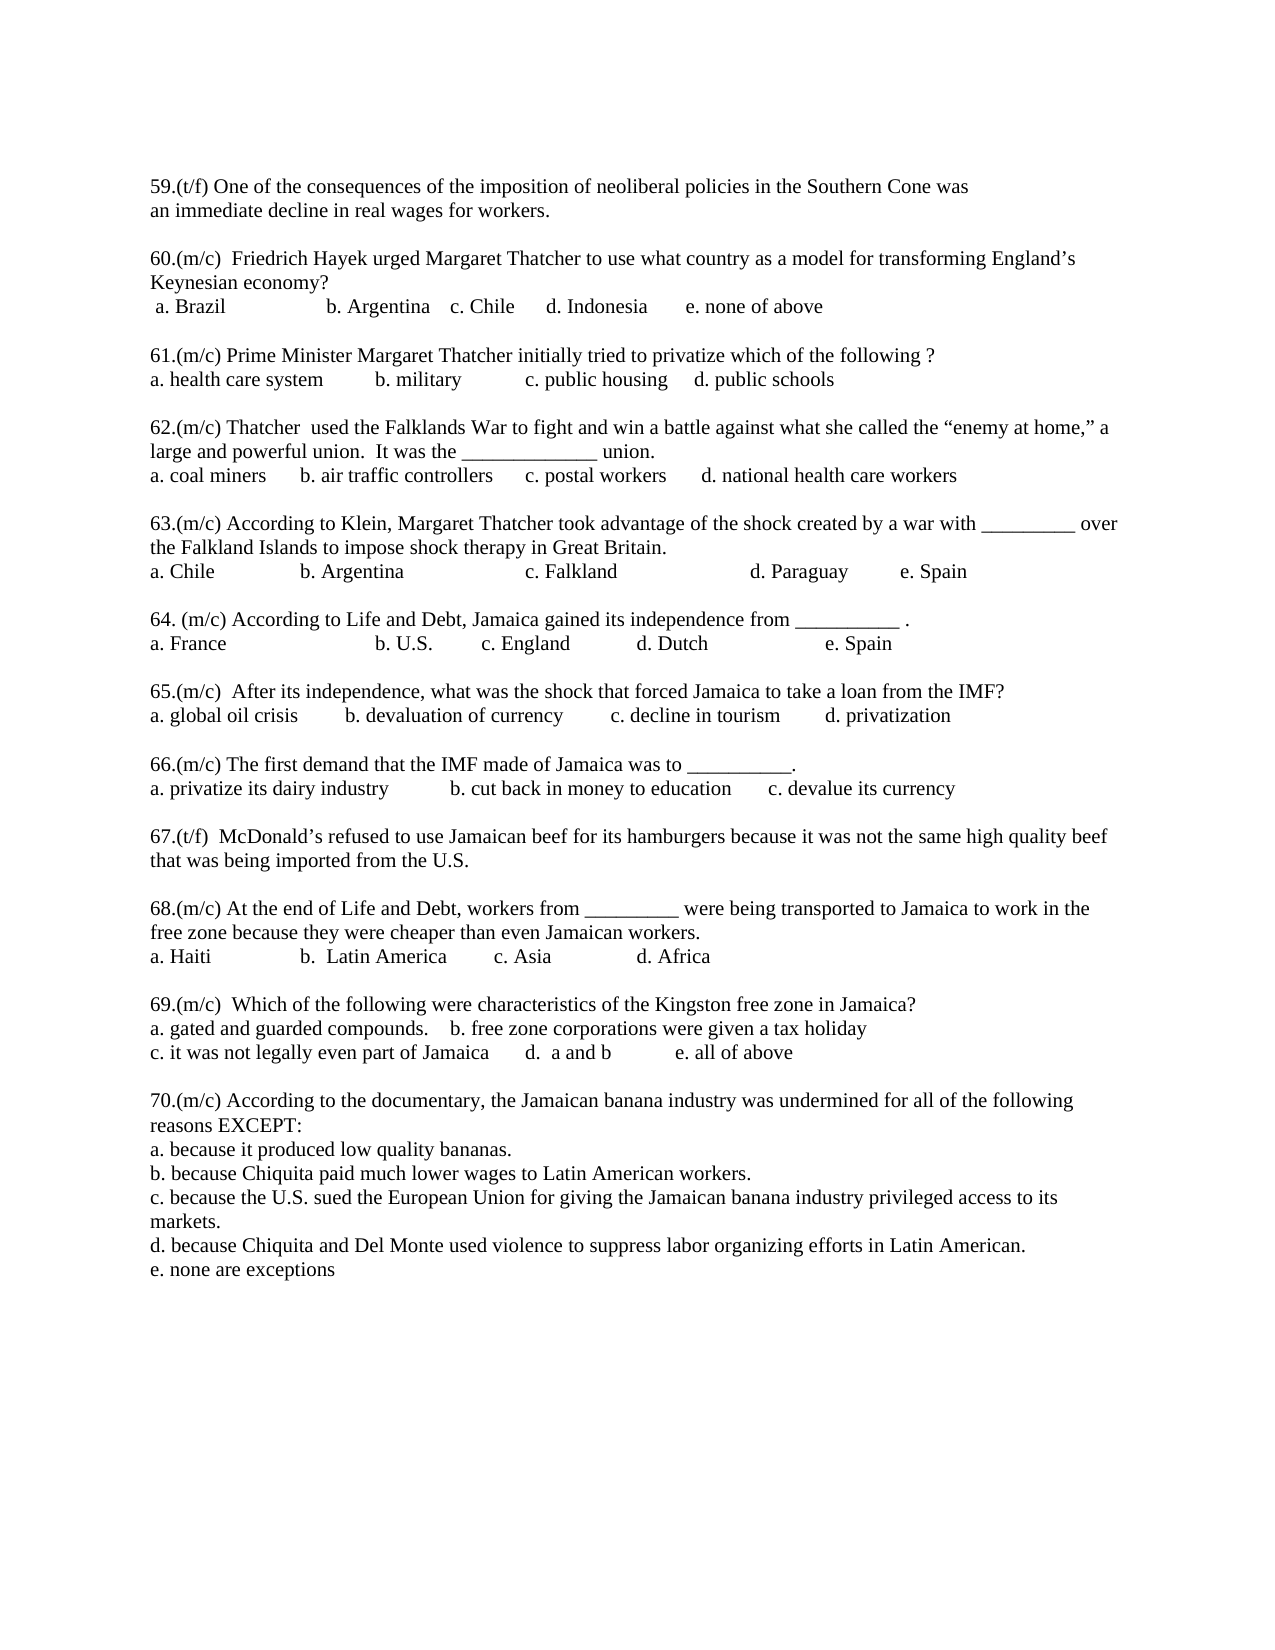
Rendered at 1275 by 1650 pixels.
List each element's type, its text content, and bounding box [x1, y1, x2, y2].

text 65.(m/c) After its independence, what was the shock that forced Jamaica to take a loan from the IMF? [150, 679, 1125, 703]
text 61.(m/c) Prime Minister Margaret Thatcher initially tried to privatize which of the following ? [150, 342, 1125, 367]
text a. b. c. Falkland d. e. Spain [150, 559, 1125, 583]
text 67.(t/f) McDonald’s refused to use Jamaican beef for its hamburgers because it was not the same high quality beef that was being imported from the [150, 824, 1125, 872]
text a. Haiti b. Latin America c. Asia d. [150, 944, 1125, 968]
text 68.(m/c) At the end of Life and Debt, workers from _________ were being transported to to work in the free zone because they were cheaper than even Jamaican workers. [150, 896, 1125, 944]
text 69.(m/c) Which of the following were characteristics of the Kingston free zone in Jamaica? [150, 992, 1125, 1016]
text a. because it produced low quality bananas. [150, 1137, 1125, 1161]
text a. Brazil b. Argentina c. Chile d. e. none of above [150, 294, 1125, 318]
text 60.(m/c) Friedrich Hayek urged Margaret Thatcher to use what country as a model for transforming England’s Keynesian economy? [150, 246, 1125, 294]
text c. it was not legally even part of d. a and b e. all of above [150, 1040, 1125, 1064]
text 64. (m/c) According to Life and Debt, Jamaica gained its independence from __________ . [150, 607, 1125, 631]
text 59.(t/f) One of the consequences of the imposition of neoliberal policies in the Southern Cone was an immediate decline in real wages for workers. [150, 174, 974, 222]
text a. global oil crisis b. devaluation of currency c. decline in tourism d. privatization [150, 703, 1125, 727]
text a. privatize its dairy industry b. cut back in money to education c. devalue its currency [150, 776, 1125, 800]
text a. health care system b. military c. public housing d. public schools [150, 367, 1125, 391]
text a. coal miners b. air traffic controllers c. postal workers d. national health care workers [150, 463, 1125, 487]
text a. gated and guarded compounds. b. free zone corporations were given a tax holiday [150, 1016, 1125, 1040]
text 70.(m/c) According to the documentary, the Jamaican banana industry was undermined for all of the following reasons EXCEPT: [150, 1088, 1125, 1137]
text e. none are exceptions [150, 1257, 1125, 1281]
text a. b. c. d. Dutch e. [150, 631, 1125, 655]
text 62.(m/c) Thatcher used the Falklands War to fight and win a battle against what she called the “enemy at home,” a large and powerful union. It was the _____________ union. [150, 415, 1125, 463]
text d. because Chiquita and Del Monte used violence to suppress labor organizing efforts in Latin American. [150, 1233, 1125, 1257]
text c. because the sued the European Union for giving the Jamaican banana industry privileged access to its markets. [150, 1185, 1125, 1233]
text 66.(m/c) The first demand that the IMF made of was to __________. [150, 752, 1125, 776]
text b. because Chiquita paid much lower wages to Latin American workers. [150, 1161, 1125, 1185]
text 63.(m/c) According to Klein, Margaret Thatcher took advantage of the shock created by a war with _________ over the Falkland Islands to impose shock therapy in Great Britain. [150, 511, 1125, 559]
